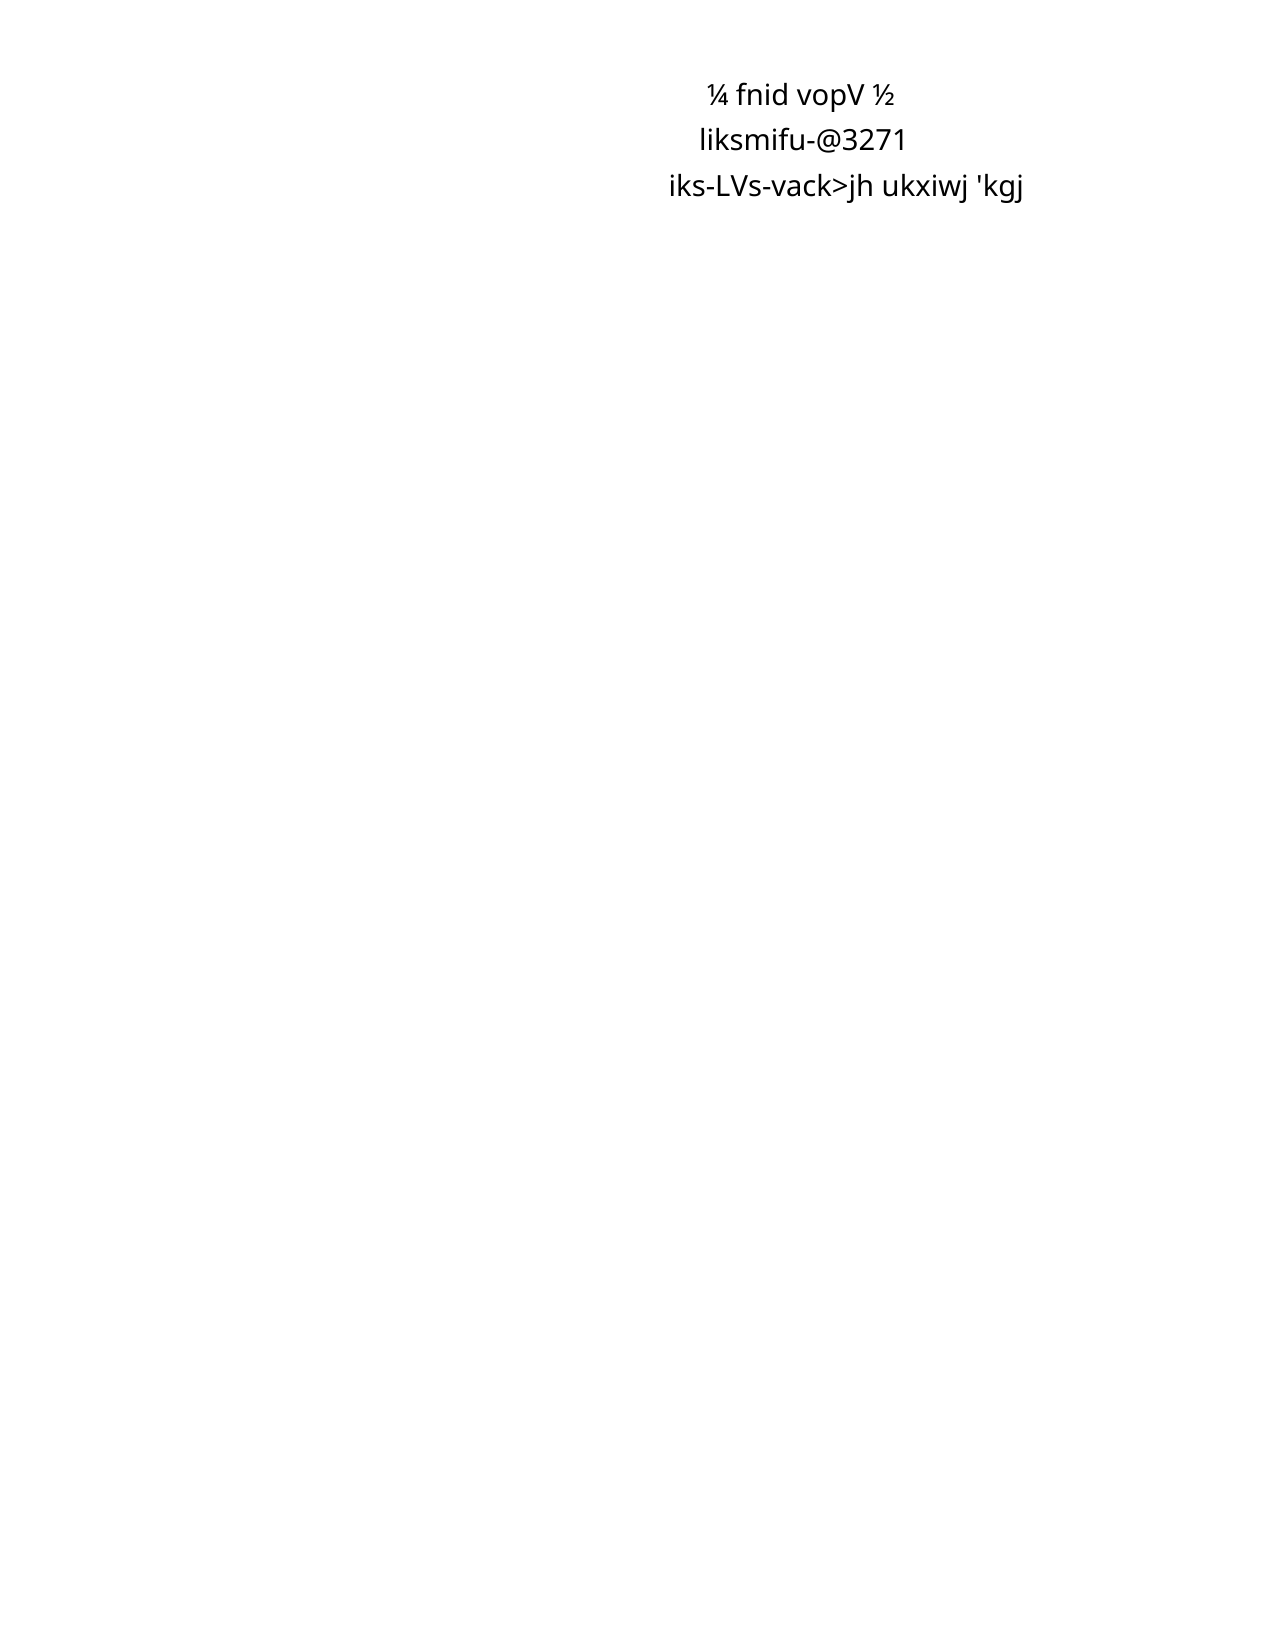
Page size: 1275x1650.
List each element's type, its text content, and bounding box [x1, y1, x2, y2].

text iks-LVs-vack>jh ukxiwj 'kgj [207, 165, 1211, 205]
text ¼ fnid vopV ½ [207, 74, 1211, 113]
text liksmifu-@3271 [207, 119, 1211, 159]
